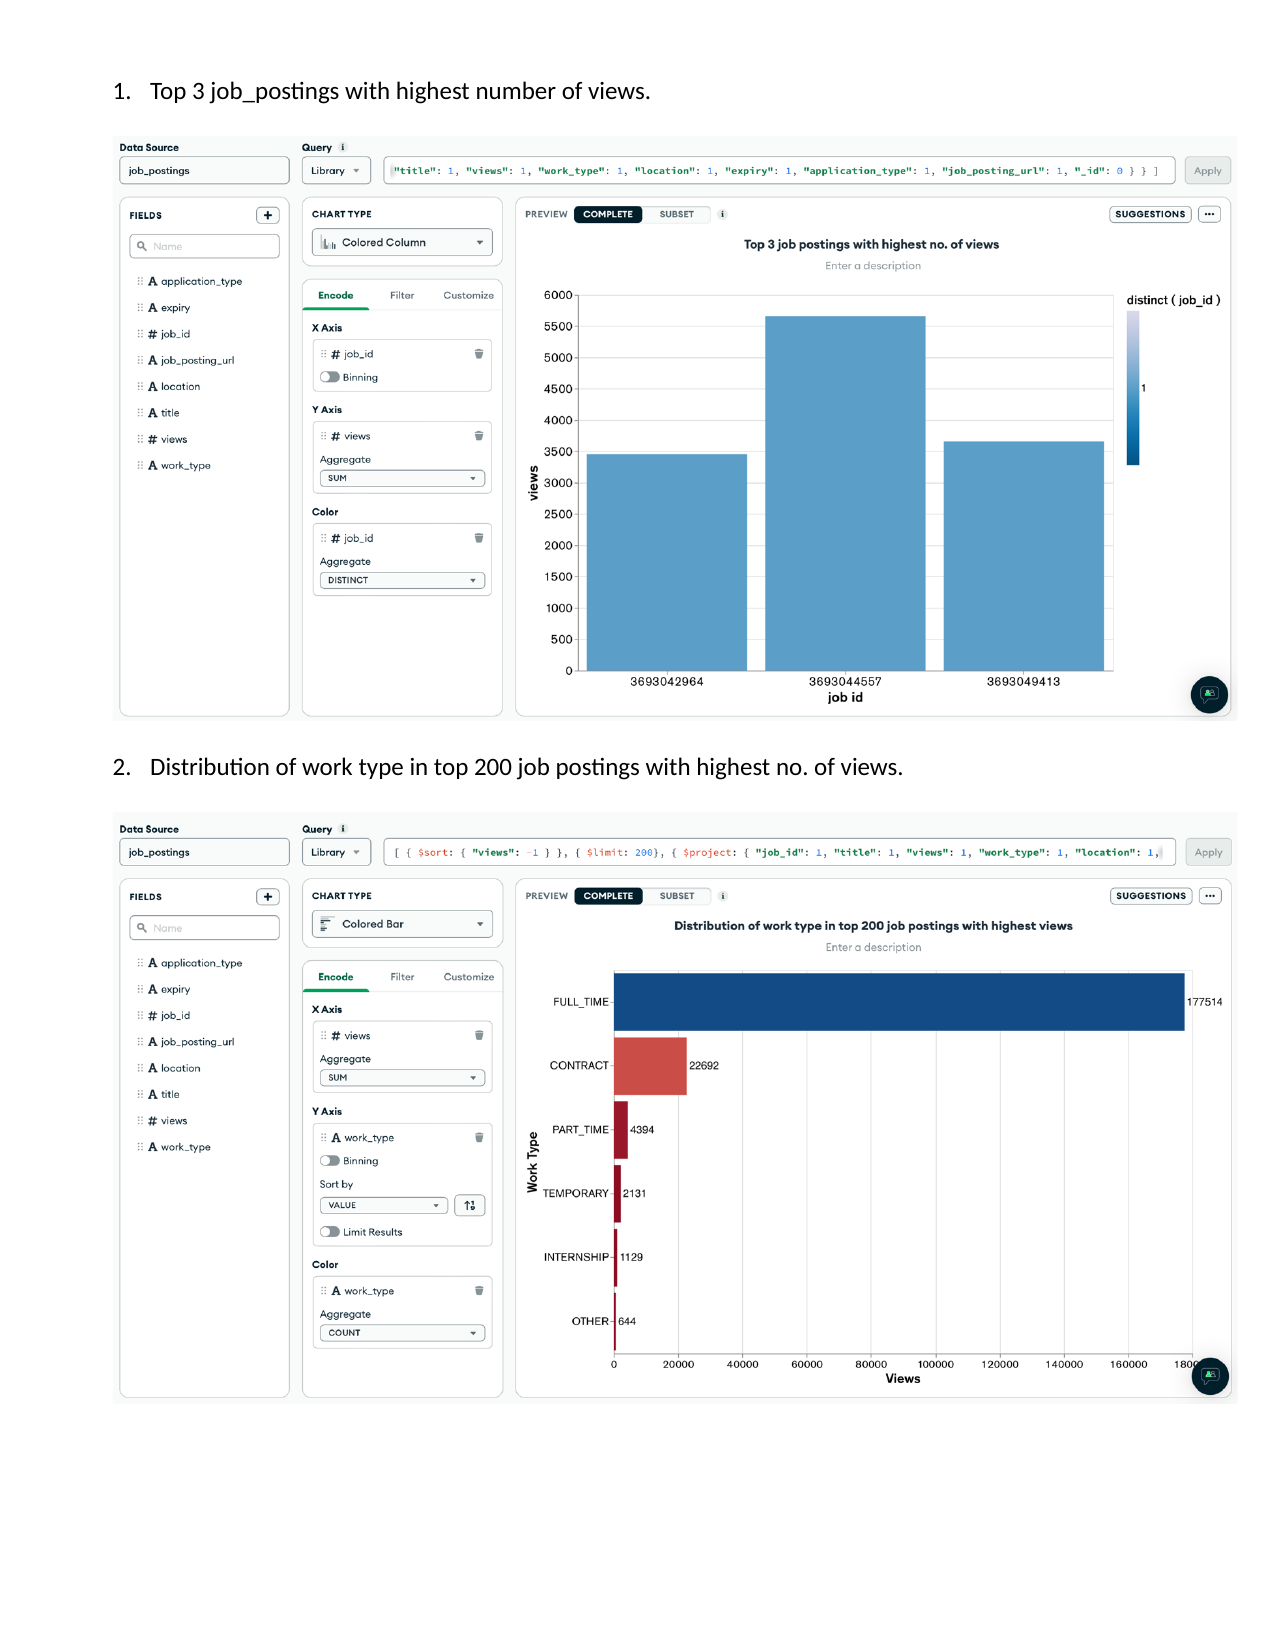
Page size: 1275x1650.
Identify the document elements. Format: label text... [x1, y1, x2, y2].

picture [112, 812, 1238, 1404]
list Distribution of work type in top 200 job postings with highest no. of views. [112, 751, 1200, 782]
picture [112, 136, 1238, 721]
list Top 3 job_postings with highest number of views. [112, 75, 1200, 106]
